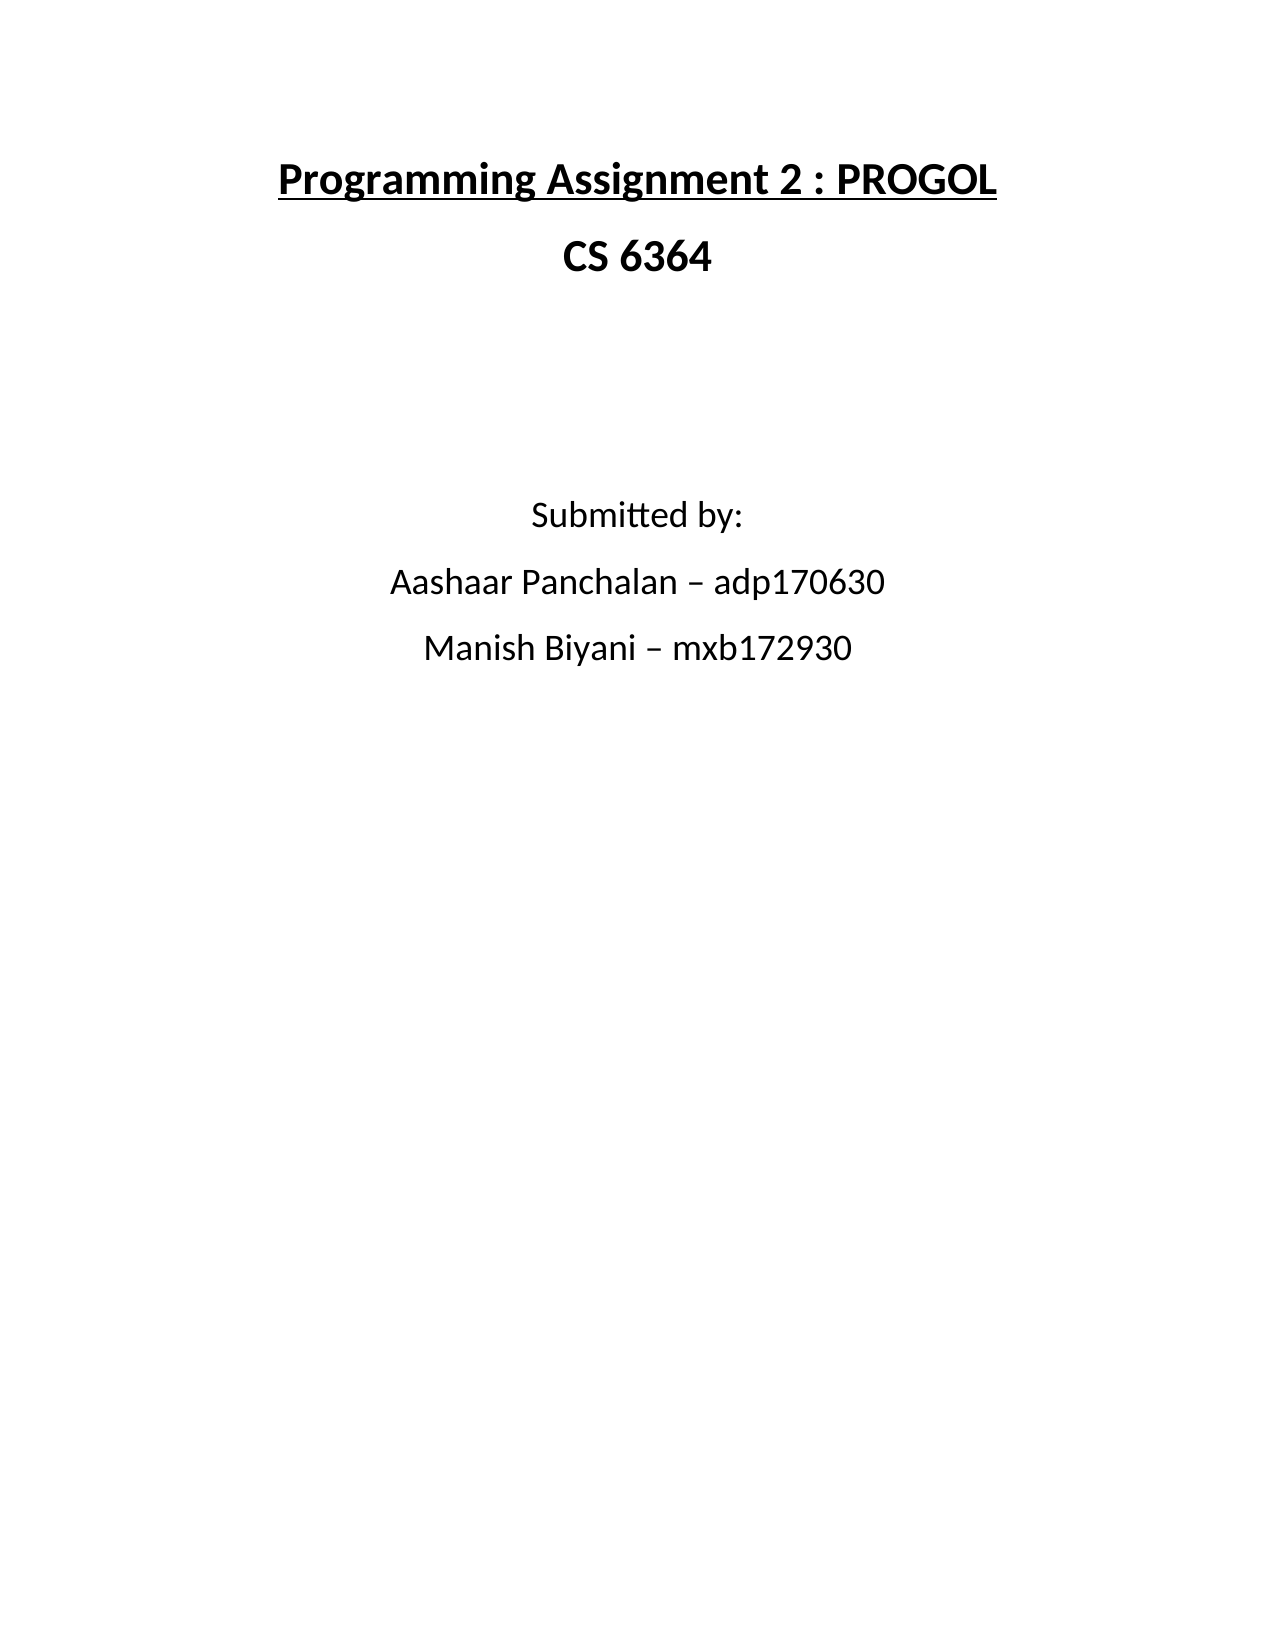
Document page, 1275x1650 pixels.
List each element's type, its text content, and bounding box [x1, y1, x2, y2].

text Aashaar Panchalan – adp170630 [150, 558, 1125, 603]
text Manish Biyani – mxb172930 [150, 624, 1125, 669]
text Submitted by: [150, 491, 1125, 537]
text Programming Assignment 2 : PROGOL [150, 150, 1125, 206]
text CS 6364 [150, 227, 1125, 283]
